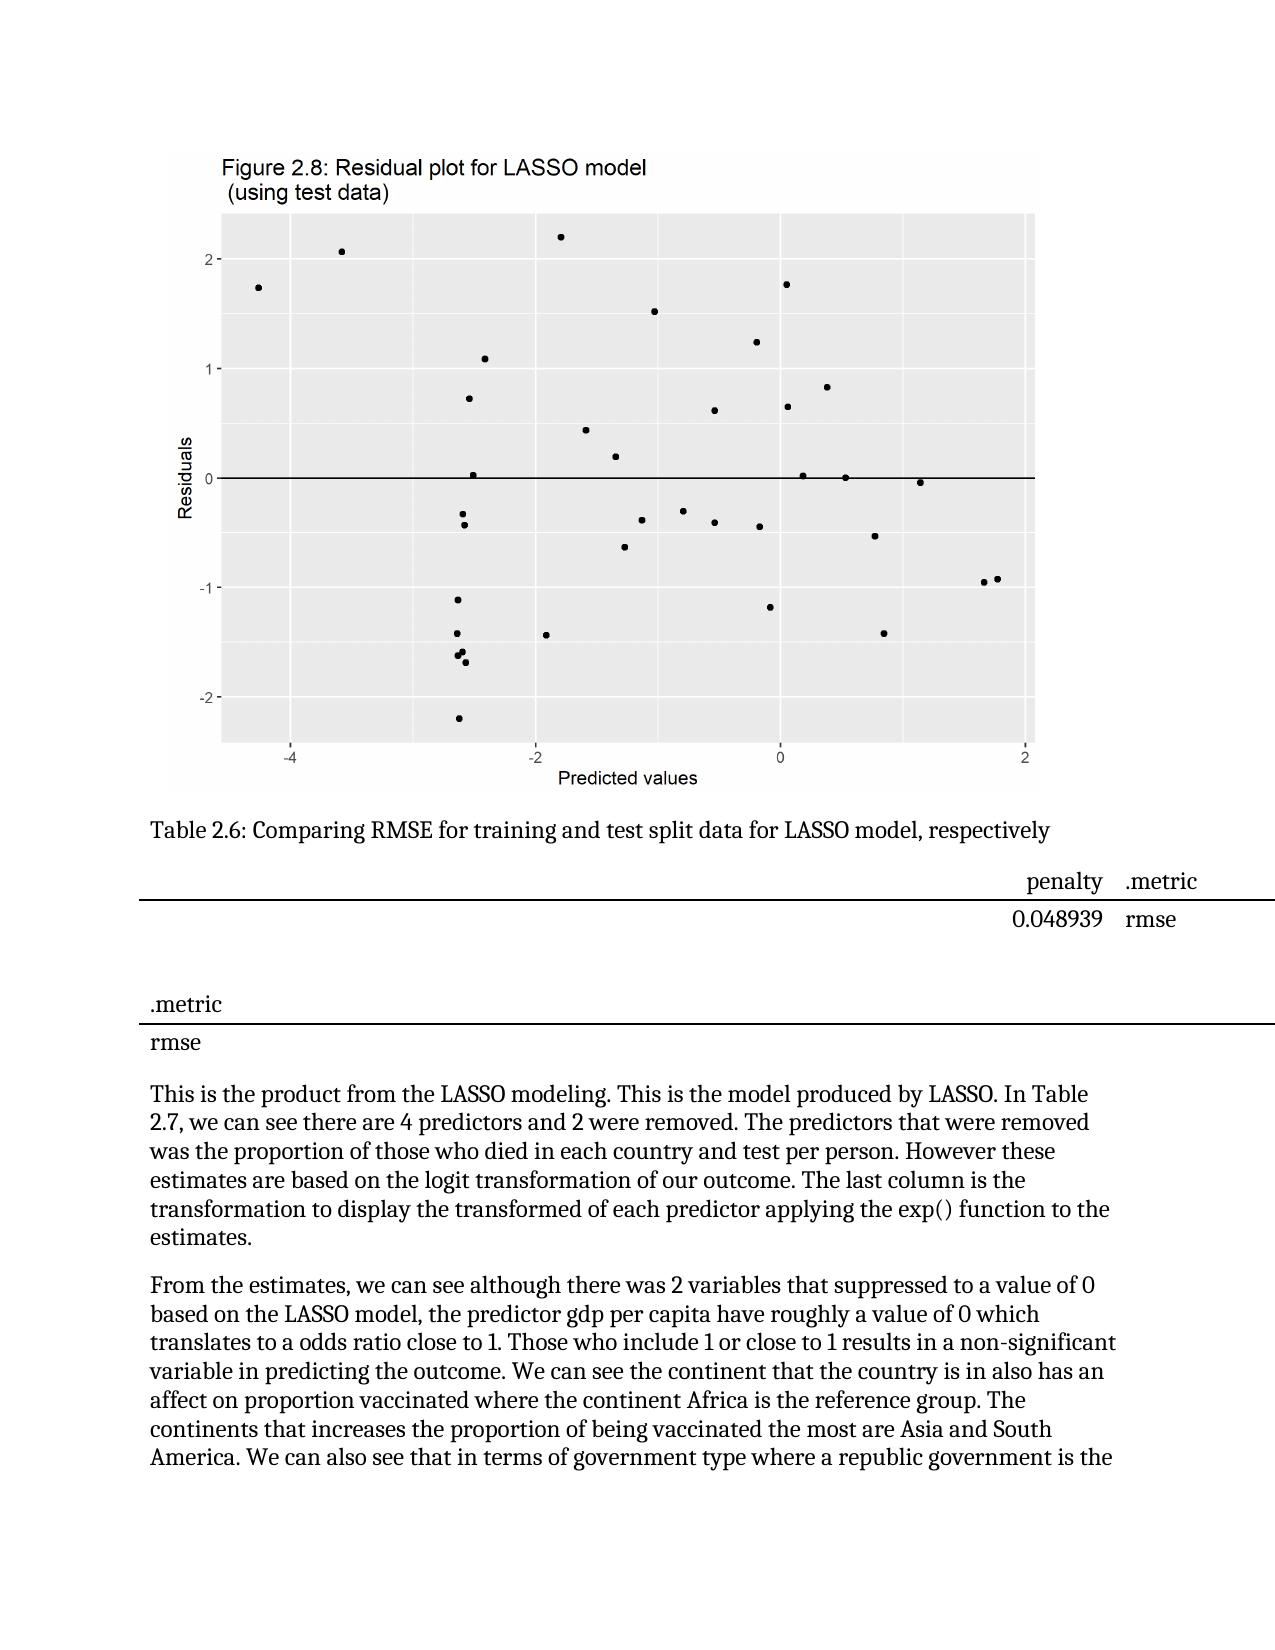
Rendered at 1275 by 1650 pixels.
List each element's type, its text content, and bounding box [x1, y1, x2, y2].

picture [168, 150, 1044, 797]
table_header penalty [139, 863, 1114, 899]
table_cell 0.048939 [139, 901, 1114, 937]
text This is the product from the LASSO modeling. This is the model produced by LASSO. In Table 2.7, we can see there are 4 predictors and 2 were removed. The predictors that were removed was the proportion of those who died in each country and test per person. However these estimates are based on the logit transformation of our outcome. The last column is the transformation to display the transformed of each predictor applying the exp() function to the estimates. [150, 1079, 1125, 1252]
table_header .metric [139, 987, 1275, 1023]
text Table 2.6: Comparing RMSE for training and test split data for LASSO model, respectively [150, 816, 1125, 844]
table_cell rmse [139, 1025, 1275, 1061]
table_cell rmse [1114, 901, 1275, 937]
table_header .metric [1114, 863, 1275, 899]
